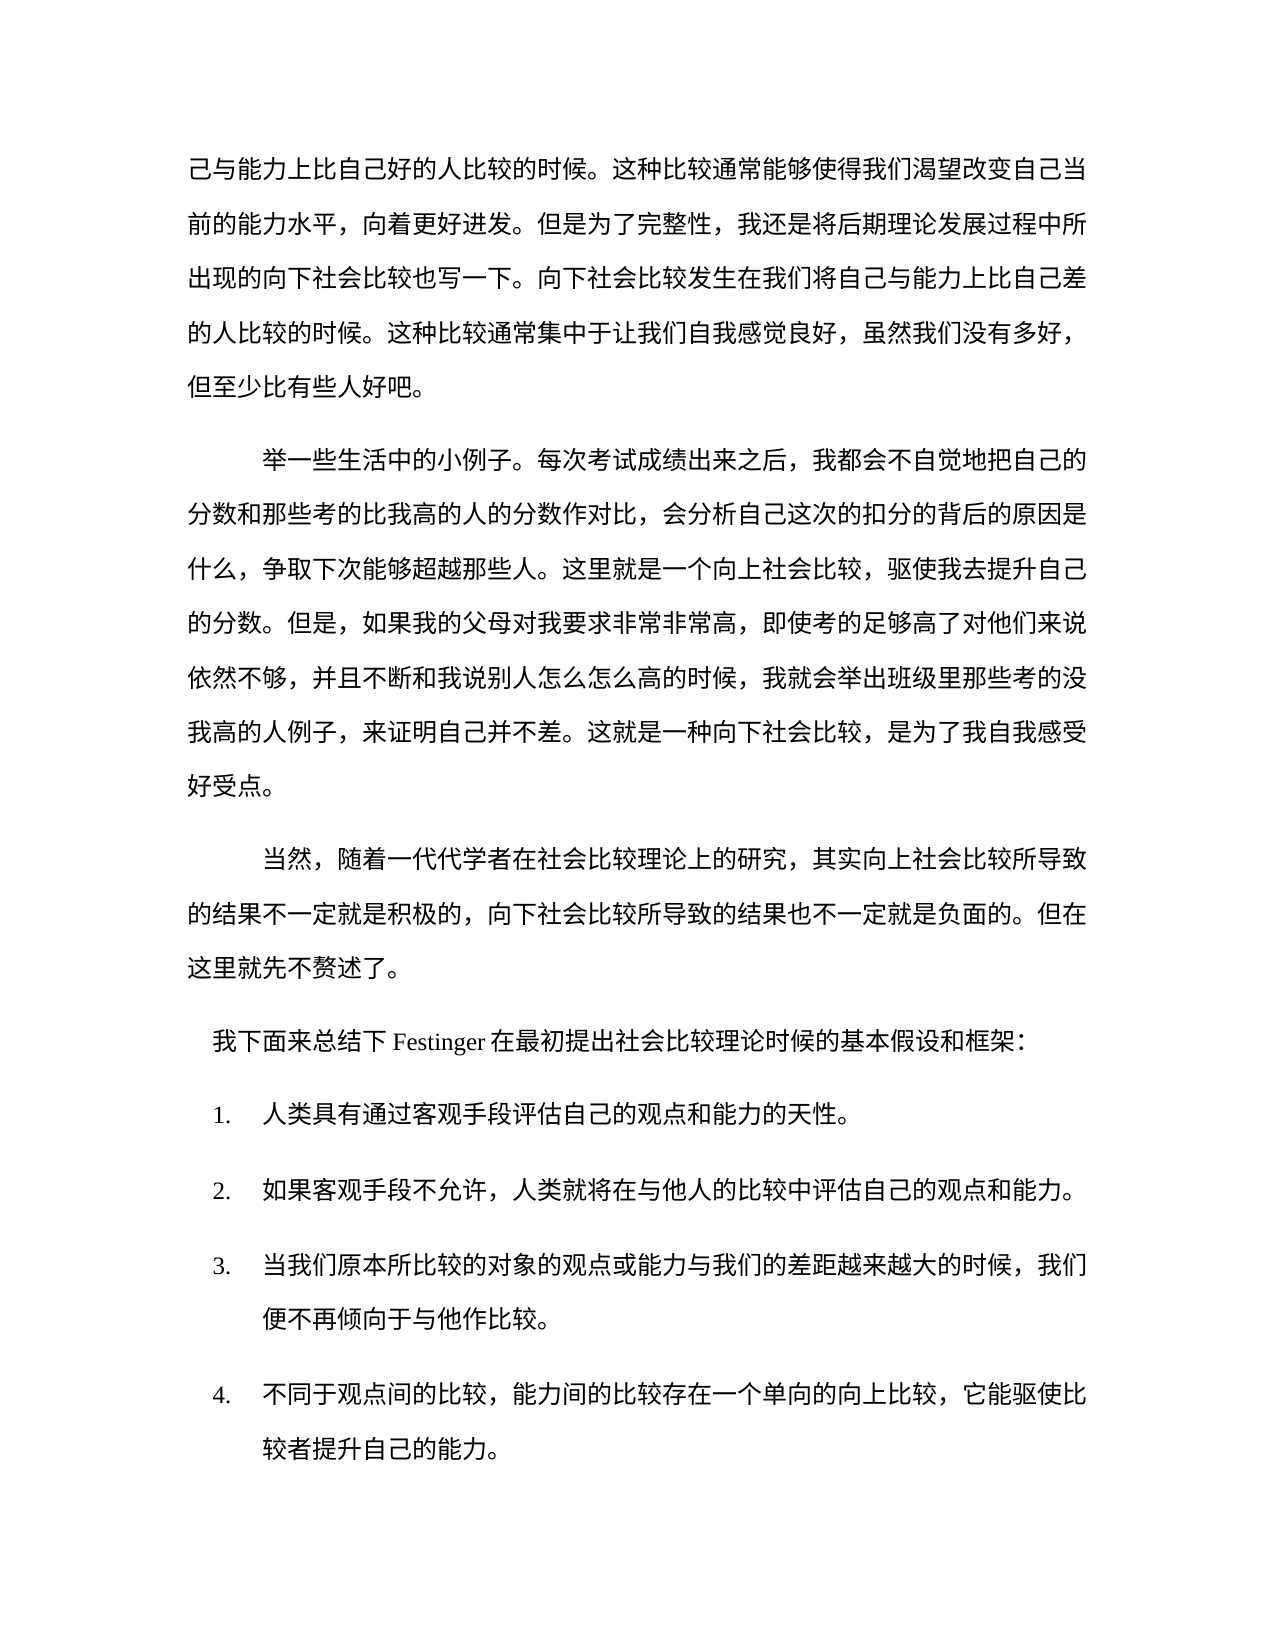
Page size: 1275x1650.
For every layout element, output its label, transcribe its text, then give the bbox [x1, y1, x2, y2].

list 不同于观点间的比较，能力间的比较存在一个单向的向上比较，它能驱使比较者提升自己的能力。 [212, 1375, 1087, 1466]
text 我下面来总结下Festinger在最初提出社会比较理论时候的基本假设和框架： [187, 1022, 1087, 1058]
list 如果客观手段不允许，人类就将在与他人的比较中评估自己的观点和能力。 [212, 1170, 1087, 1206]
list 人类具有通过客观手段评估自己的观点和能力的天性。 [212, 1095, 1087, 1131]
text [187, 150, 1087, 404]
text 当然，随着一代代学者在社会比较理论上的研究，其实向上社会比较所导致的结果不一定就是积极的，向下社会比较所导致的结果也不一定就是负面的。但在这里就先不赘述了。 [187, 840, 1087, 985]
text 举一些生活中的小例子。每次考试成绩出来之后，我都会不自觉地把自己的分数和那些考的比我高的人的分数作对比，会分析自己这次的扣分的背后的原因是什么，争取下次能够超越那些人。这里就是一个向上社会比较，驱使我去提升自己的分数。但是，如果我的父母对我要求非常非常高，即使考的足够高了对他们来说依然不够，并且不断和我说别人怎么怎么高的时候，我就会举出班级里那些考的没我高的人例子，来证明自己并不差。这就是一种向下社会比较，是为了我自我感受好受点。 [187, 441, 1087, 803]
list 当我们原本所比较的对象的观点或能力与我们的差距越来越大的时候，我们便不再倾向于与他作比较。 [212, 1245, 1087, 1336]
